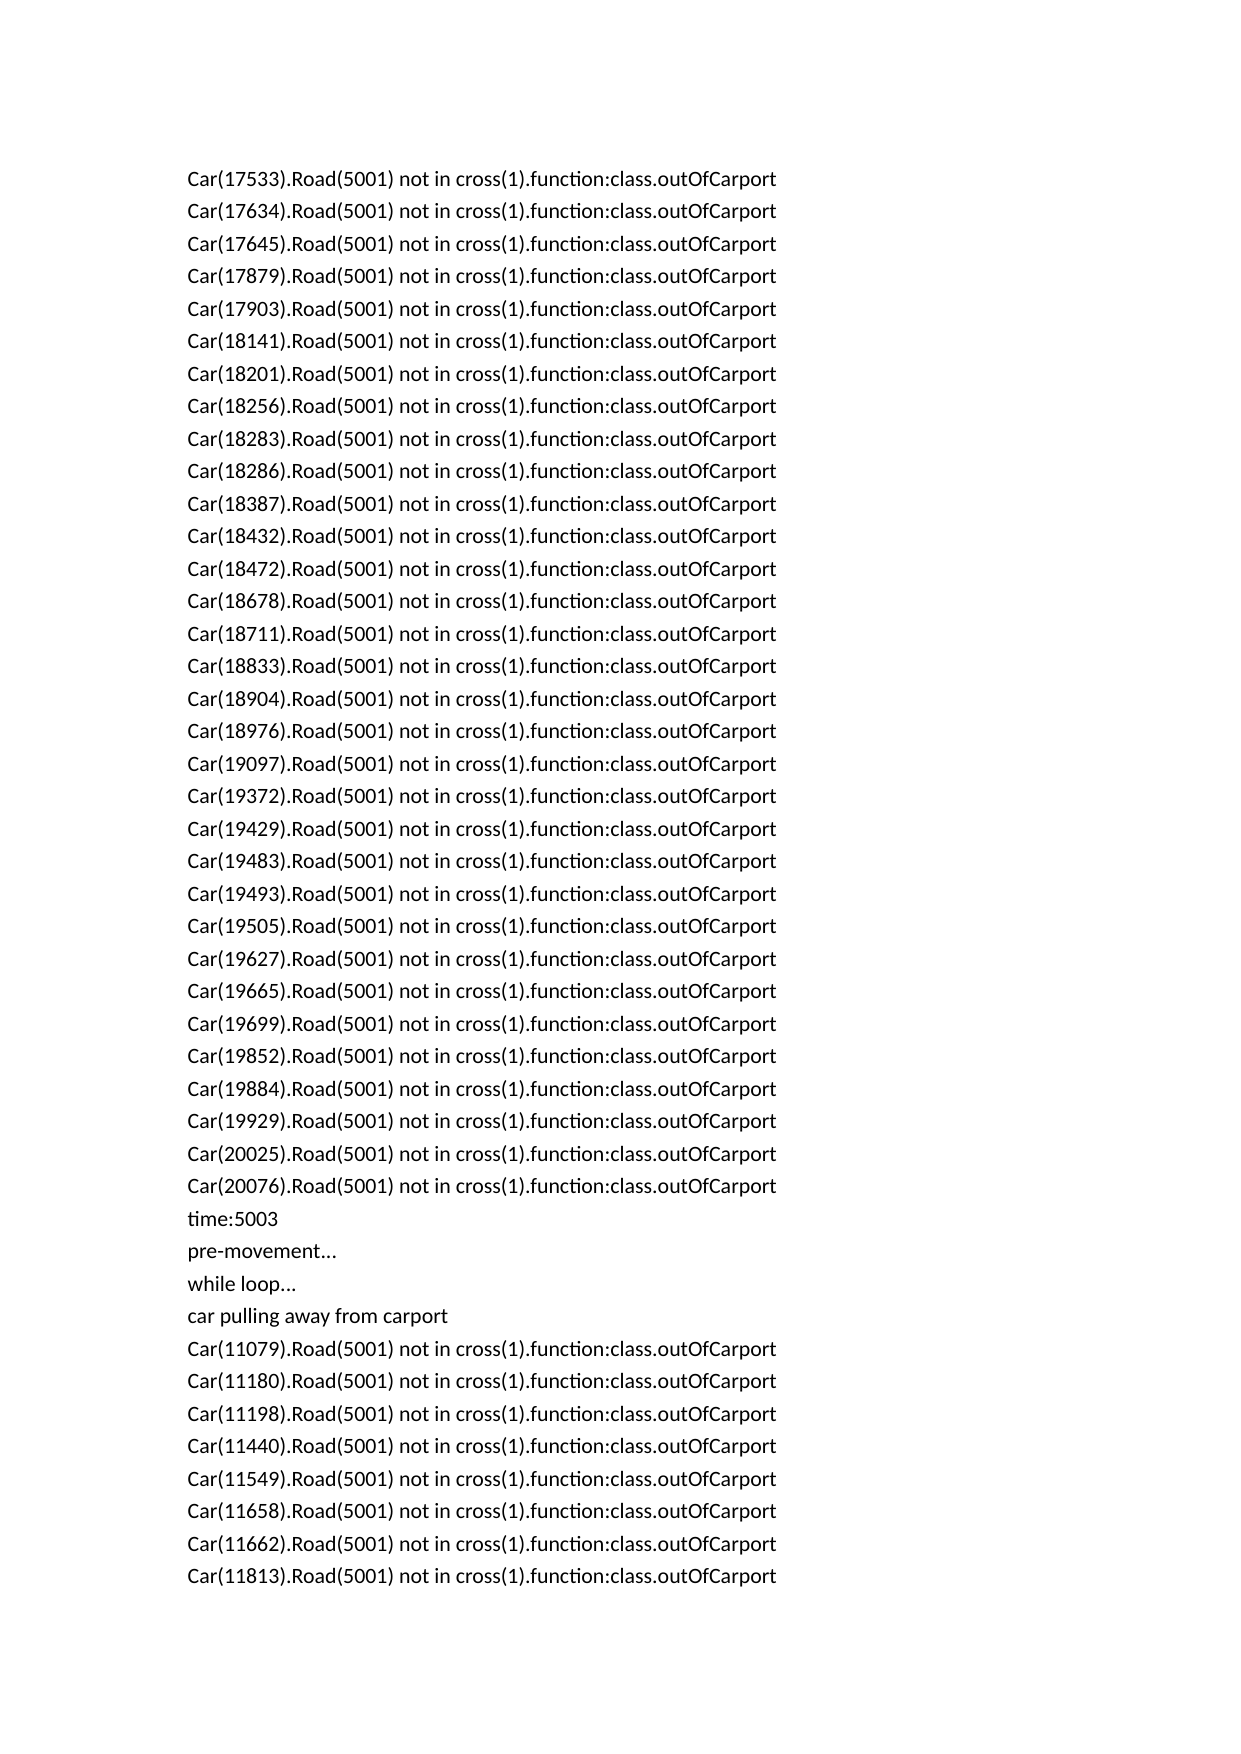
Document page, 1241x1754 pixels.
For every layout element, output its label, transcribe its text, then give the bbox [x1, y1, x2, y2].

text Car(17645).Road(5001) not in cross(1).function:class.outOfCarport [187, 227, 1053, 259]
text Car(19852).Road(5001) not in cross(1).function:class.outOfCarport [187, 1039, 1053, 1072]
text Car(11180).Road(5001) not in cross(1).function:class.outOfCarport [187, 1364, 1053, 1397]
text Car(18432).Road(5001) not in cross(1).function:class.outOfCarport [187, 519, 1053, 552]
text Car(18141).Road(5001) not in cross(1).function:class.outOfCarport [187, 324, 1053, 357]
text Car(11658).Road(5001) not in cross(1).function:class.outOfCarport [187, 1494, 1053, 1527]
text Car(19372).Road(5001) not in cross(1).function:class.outOfCarport [187, 779, 1053, 812]
text Car(11440).Road(5001) not in cross(1).function:class.outOfCarport [187, 1429, 1053, 1462]
text Car(18472).Road(5001) not in cross(1).function:class.outOfCarport [187, 552, 1053, 584]
text Car(18711).Road(5001) not in cross(1).function:class.outOfCarport [187, 617, 1053, 649]
text Car(11549).Road(5001) not in cross(1).function:class.outOfCarport [187, 1462, 1053, 1494]
text Car(19699).Road(5001) not in cross(1).function:class.outOfCarport [187, 1007, 1053, 1039]
text Car(19493).Road(5001) not in cross(1).function:class.outOfCarport [187, 877, 1053, 909]
text while loop... [187, 1267, 1053, 1299]
text Car(18256).Road(5001) not in cross(1).function:class.outOfCarport [187, 389, 1053, 422]
text Car(19483).Road(5001) not in cross(1).function:class.outOfCarport [187, 844, 1053, 877]
text Car(17533).Road(5001) not in cross(1).function:class.outOfCarport [187, 162, 1053, 194]
text Car(19665).Road(5001) not in cross(1).function:class.outOfCarport [187, 974, 1053, 1007]
text Car(19505).Road(5001) not in cross(1).function:class.outOfCarport [187, 909, 1053, 942]
text Car(18976).Road(5001) not in cross(1).function:class.outOfCarport [187, 714, 1053, 747]
text Car(18283).Road(5001) not in cross(1).function:class.outOfCarport [187, 422, 1053, 454]
text Car(18833).Road(5001) not in cross(1).function:class.outOfCarport [187, 649, 1053, 682]
text time:5003 [187, 1202, 1053, 1234]
text Car(17903).Road(5001) not in cross(1).function:class.outOfCarport [187, 292, 1053, 324]
text Car(19097).Road(5001) not in cross(1).function:class.outOfCarport [187, 747, 1053, 779]
text pre-movement... [187, 1234, 1053, 1267]
text Car(20076).Road(5001) not in cross(1).function:class.outOfCarport [187, 1169, 1053, 1202]
text Car(18201).Road(5001) not in cross(1).function:class.outOfCarport [187, 357, 1053, 389]
text Car(19929).Road(5001) not in cross(1).function:class.outOfCarport [187, 1104, 1053, 1137]
text Car(11198).Road(5001) not in cross(1).function:class.outOfCarport [187, 1397, 1053, 1429]
text Car(17634).Road(5001) not in cross(1).function:class.outOfCarport [187, 194, 1053, 227]
text Car(20025).Road(5001) not in cross(1).function:class.outOfCarport [187, 1137, 1053, 1169]
text Car(11813).Road(5001) not in cross(1).function:class.outOfCarport [187, 1559, 1053, 1592]
text Car(18904).Road(5001) not in cross(1).function:class.outOfCarport [187, 682, 1053, 714]
text Car(19627).Road(5001) not in cross(1).function:class.outOfCarport [187, 942, 1053, 974]
text Car(19884).Road(5001) not in cross(1).function:class.outOfCarport [187, 1072, 1053, 1104]
text Car(11079).Road(5001) not in cross(1).function:class.outOfCarport [187, 1332, 1053, 1364]
text Car(18286).Road(5001) not in cross(1).function:class.outOfCarport [187, 454, 1053, 487]
text Car(11662).Road(5001) not in cross(1).function:class.outOfCarport [187, 1527, 1053, 1559]
text Car(17879).Road(5001) not in cross(1).function:class.outOfCarport [187, 259, 1053, 292]
text car pulling away from carport [187, 1299, 1053, 1332]
text Car(18387).Road(5001) not in cross(1).function:class.outOfCarport [187, 487, 1053, 519]
text Car(18678).Road(5001) not in cross(1).function:class.outOfCarport [187, 584, 1053, 617]
text Car(19429).Road(5001) not in cross(1).function:class.outOfCarport [187, 812, 1053, 844]
